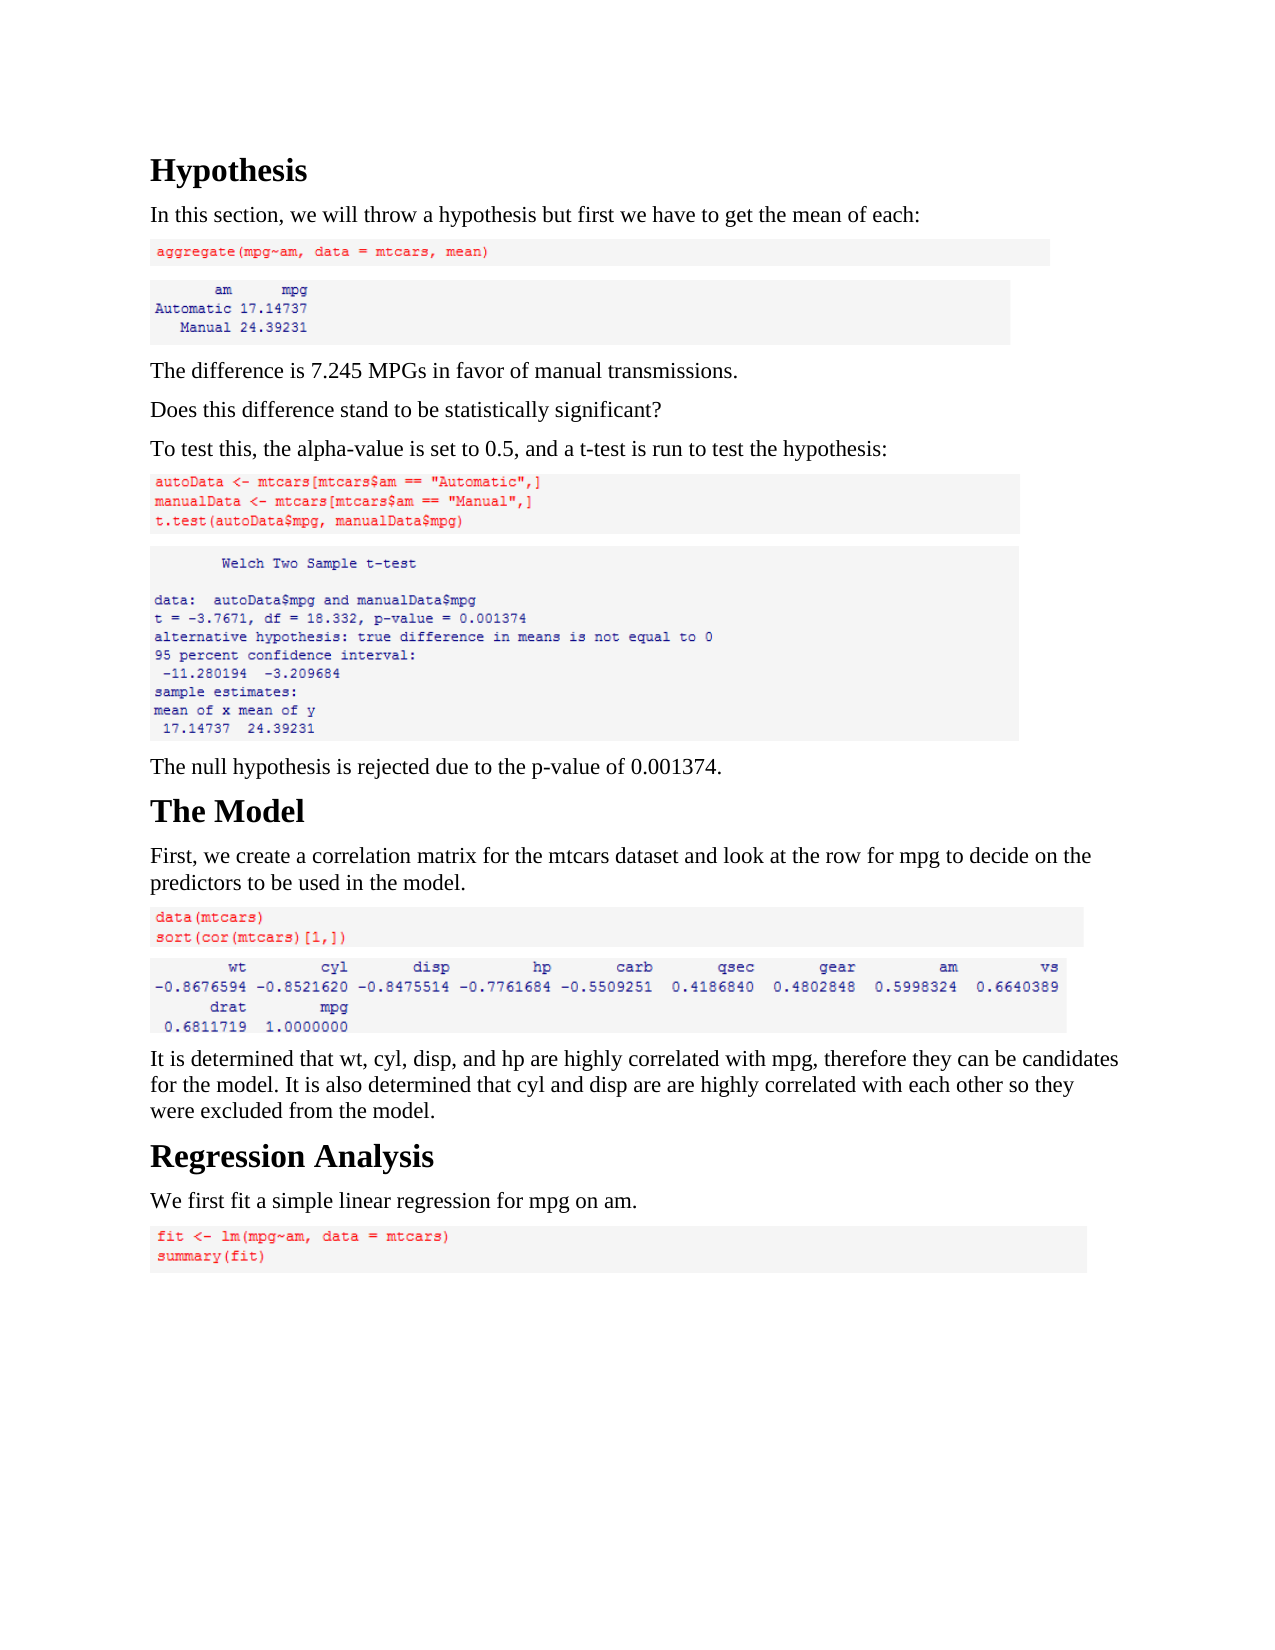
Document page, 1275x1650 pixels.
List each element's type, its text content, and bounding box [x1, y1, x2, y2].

text In this section, we will throw a hypothesis but first we have to get the mean of each: [150, 201, 1125, 227]
text The Model [150, 792, 1125, 830]
text To test this, the alpha-value is set to 0.5, and a t-test is run to test the hypothesis: [150, 435, 1125, 462]
text We first fit a simple linear regression for mpg on am. [150, 1187, 1125, 1213]
text First, we create a correlation matrix for the mtcars dataset and look at the row for mpg to decide on the predictors to be used in the model. [150, 843, 1125, 895]
picture [150, 280, 1011, 345]
text It is determined that wt, cyl, disp, and hp are highly correlated with mpg, therefore they can be candidates for the model. It is also determined that cyl and disp are are highly correlated with each other so they were excluded from the model. [150, 1045, 1125, 1124]
picture [150, 474, 1021, 534]
picture [150, 546, 1019, 741]
picture [150, 1226, 1088, 1273]
text The null hypothesis is rejected due to the p-value of 0.001374. [150, 753, 1125, 779]
picture [150, 239, 1050, 266]
picture [150, 958, 1067, 1033]
picture [150, 907, 1084, 947]
text Hypothesis [150, 150, 1125, 188]
text Regression Analysis [150, 1136, 1125, 1175]
text The difference is 7.245 MPGs in favor of manual transmissions. [150, 357, 1125, 384]
text Does this difference stand to be statistically significant? [150, 396, 1125, 423]
